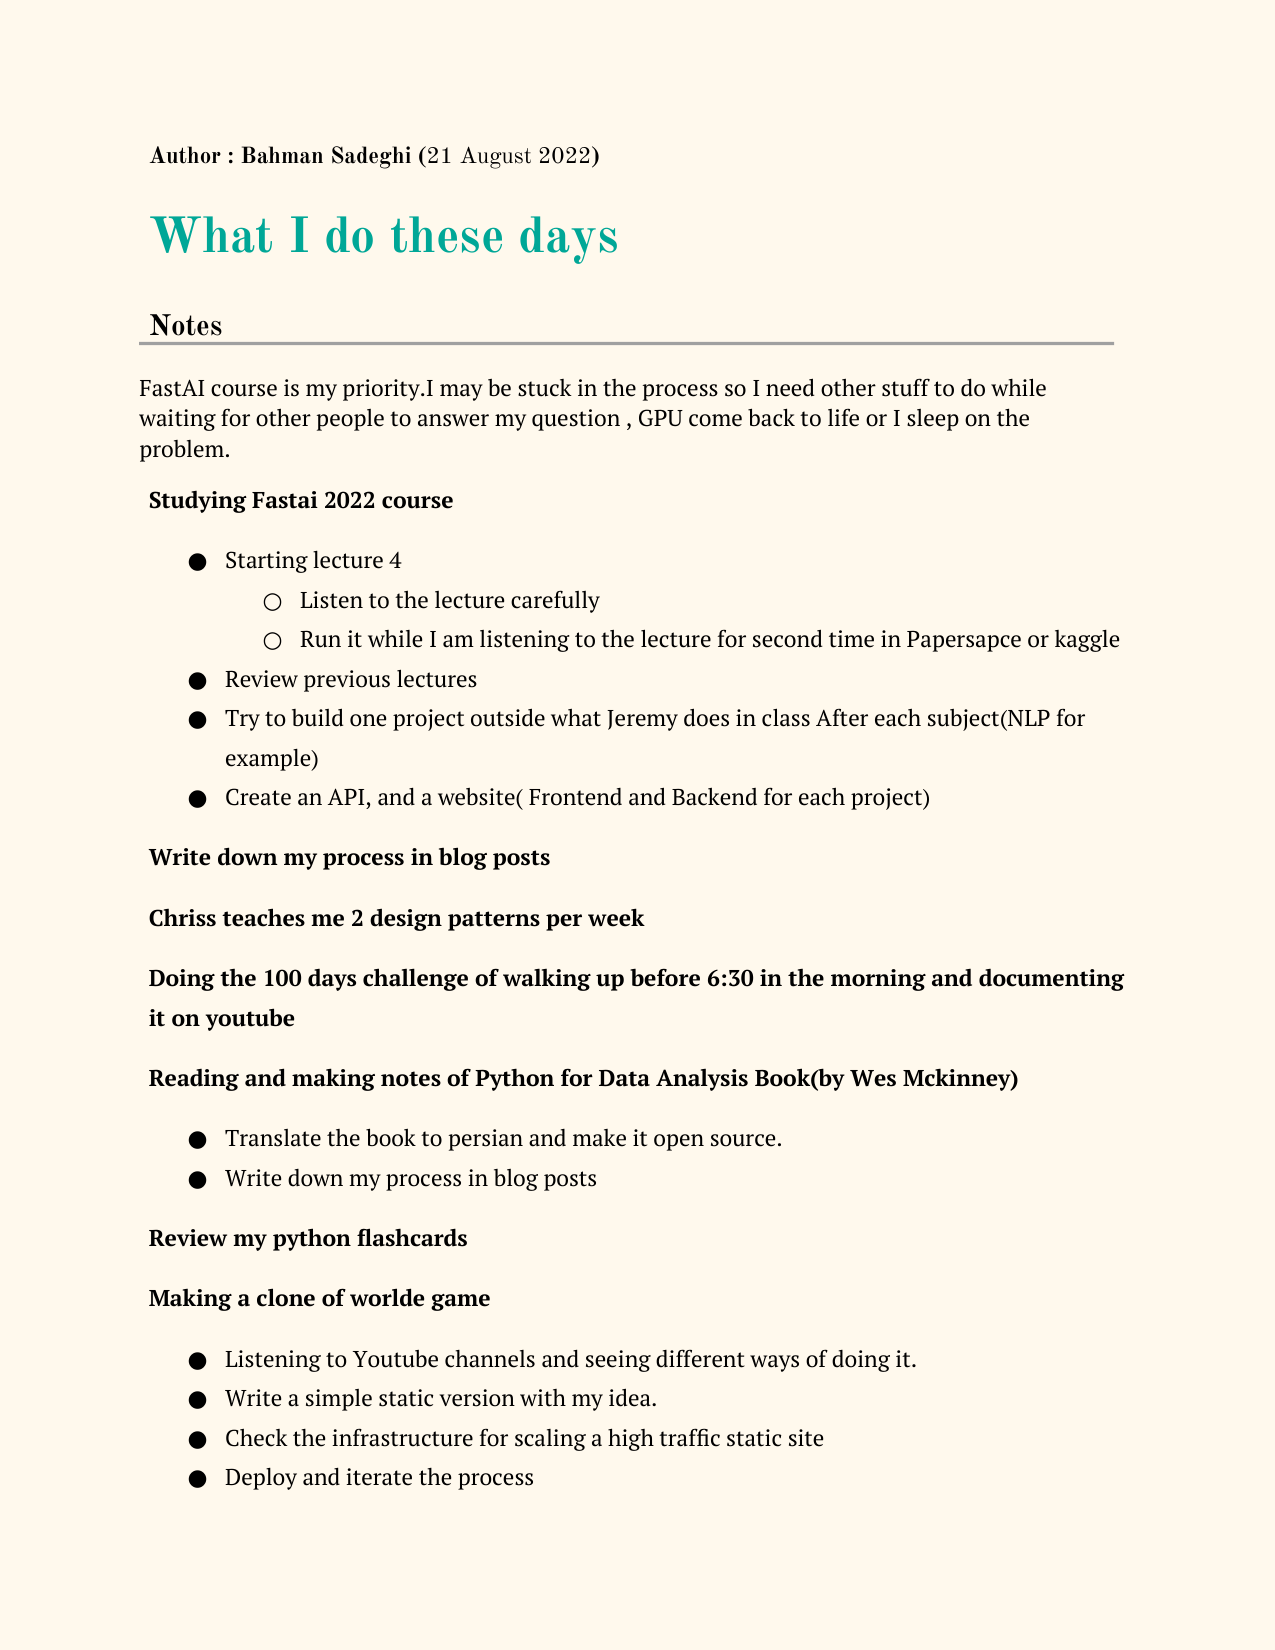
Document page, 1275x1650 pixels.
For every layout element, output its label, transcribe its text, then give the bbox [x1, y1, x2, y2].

list Check the infrastructure for scaling a high traffic static site [187, 1422, 1127, 1452]
list Starting lecture 4 [187, 545, 1127, 575]
subtitle Write down my process in blog posts [148, 842, 1127, 872]
list Translate the book to persian and make it open source. [187, 1123, 1127, 1153]
list Write a simple static version with my idea. [187, 1383, 1127, 1413]
subtitle Making a clone of worlde game [148, 1283, 1127, 1313]
list Review previous lectures [187, 663, 1127, 694]
subtitle Notes [148, 306, 1127, 342]
text Author : Bahman Sadeghi (21 August 2022) [148, 141, 1127, 169]
list Run it while I am listening to the lecture for second time in Papersapce or kaggle [262, 624, 1127, 654]
subtitle Studying Fastai 2022 course [148, 484, 1127, 515]
subtitle Review my python flashcards [148, 1222, 1127, 1253]
subtitle Reading and making notes of Python for Data Analysis Book(by Wes Mckinney) [148, 1062, 1127, 1093]
list Deploy and iterate the process [187, 1462, 1127, 1492]
list Create an API, and a website( Frontend and Backend for each project) [187, 782, 1127, 812]
subtitle Chriss teaches me 2 design patterns per week [148, 902, 1127, 933]
title What I do these days [148, 202, 1127, 264]
list Try to build one project outside what Jeremy does in class After each subject(NLP for example) [187, 703, 1127, 773]
subtitle Doing the 100 days challenge of walking up before 6:30 in the morning and documenting it on youtube [148, 963, 1127, 1032]
list Listen to the lecture carefully [262, 584, 1127, 615]
text FastAI course is my priority.I may be stuck in the process so I need other stuff to do while waiting for other people to answer my question , GPU come back to life or I sleep on the problem. [139, 372, 1127, 464]
list Write down my process in blog posts [187, 1162, 1127, 1193]
list Listening to Youtube channels and seeing different ways of doing it. [187, 1343, 1127, 1373]
